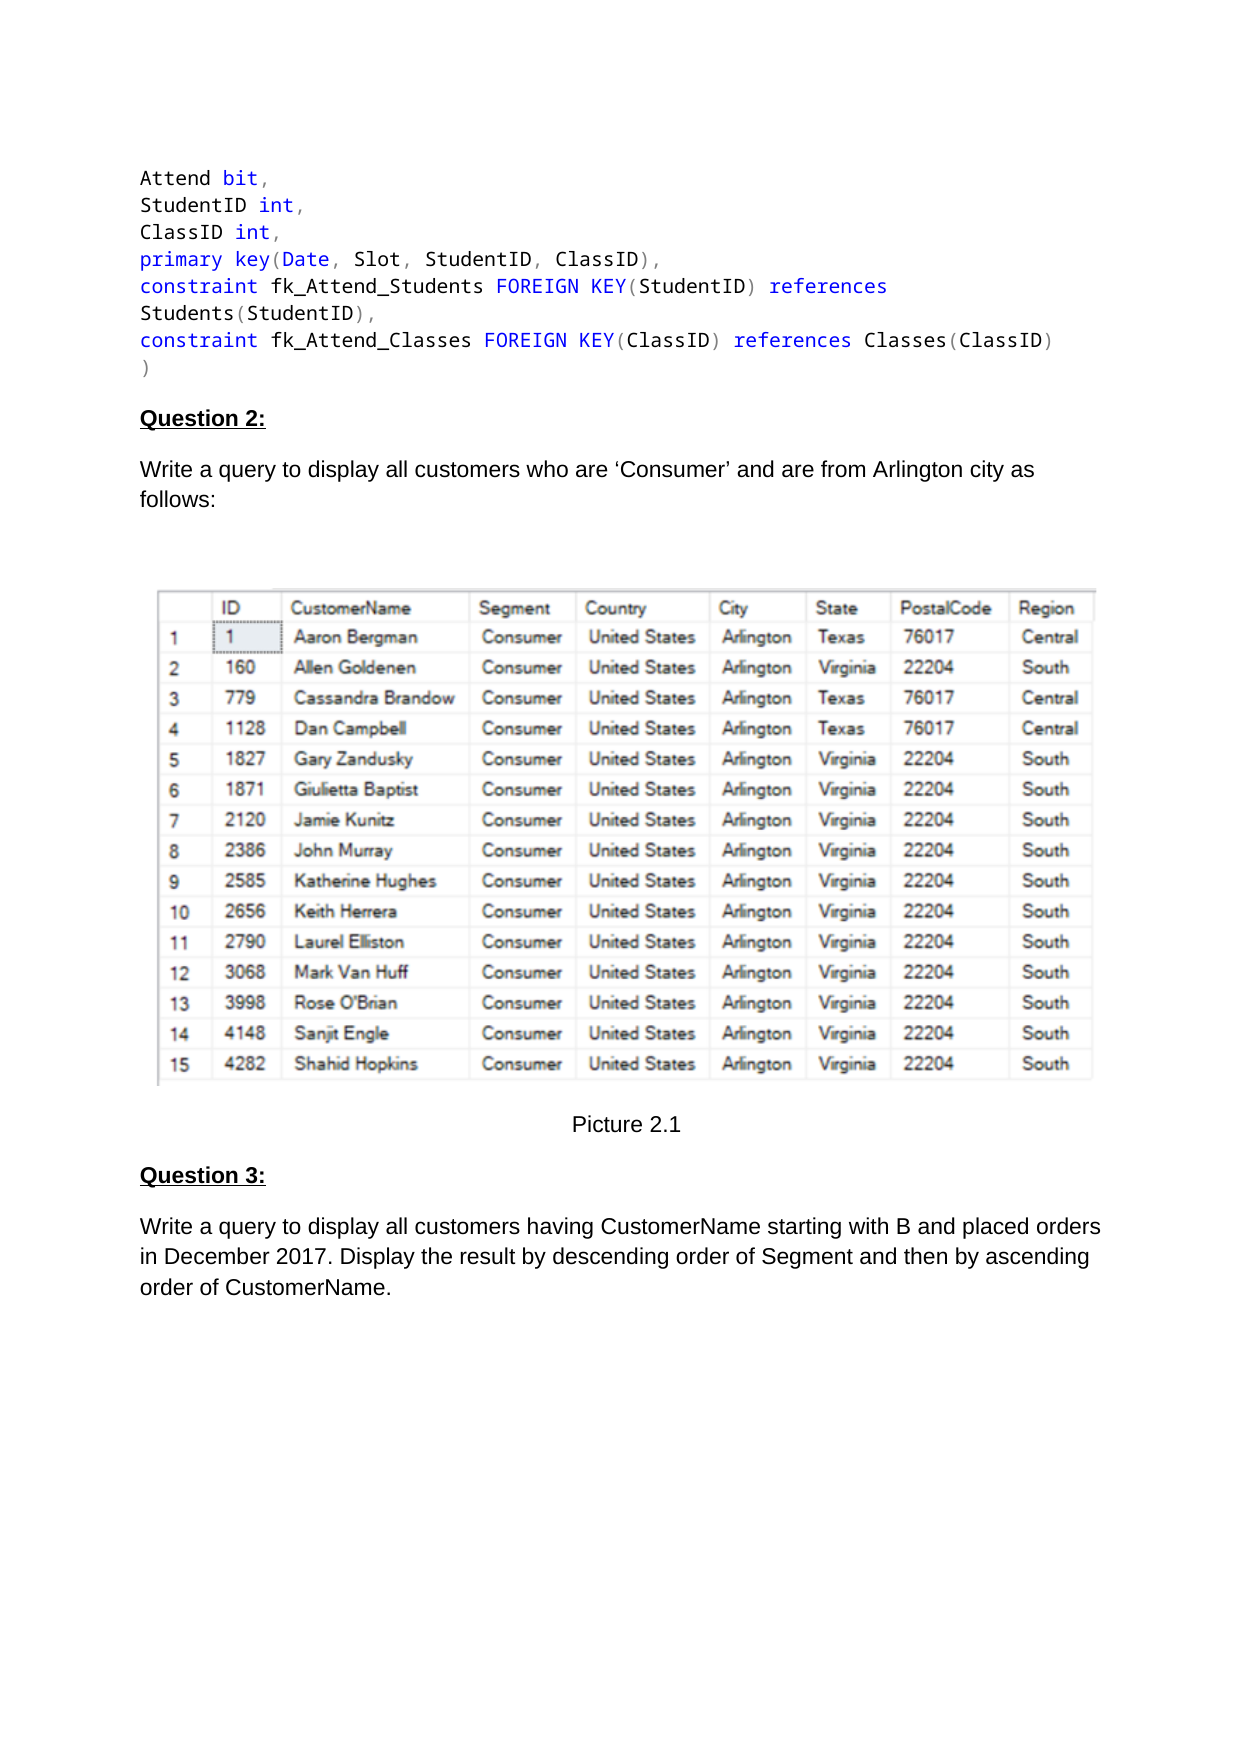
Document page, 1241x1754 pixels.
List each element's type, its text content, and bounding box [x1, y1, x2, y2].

text Question 2: [139, 405, 1113, 432]
text Write a query to display all customers who are ‘Consumer’ and are from Arlington city as follows: [139, 456, 1113, 513]
text ) [139, 353, 1113, 380]
text StudentID int, [139, 192, 1113, 218]
text ClassID int, [139, 218, 1113, 246]
text constraint fk_Attend_Classes FOREIGN KEY(ClassID) references Classes(ClassID) [139, 326, 1113, 353]
text constraint fk_Attend_Students FOREIGN KEY(StudentID) references Students(StudentID), [139, 272, 1113, 326]
text primary key(Date, Slot, StudentID, ClassID), [139, 246, 1113, 272]
text Attend bit, [139, 164, 1113, 192]
picture [156, 588, 1097, 1086]
text Write a query to display all customers having CustomerName starting with B and placed orders in December 2017. Display the result by descending order of Segment and then by ascending order of CustomerName. [139, 1213, 1113, 1300]
text Question 3: [139, 1162, 1113, 1188]
text Picture 2.1 [139, 1111, 1113, 1137]
